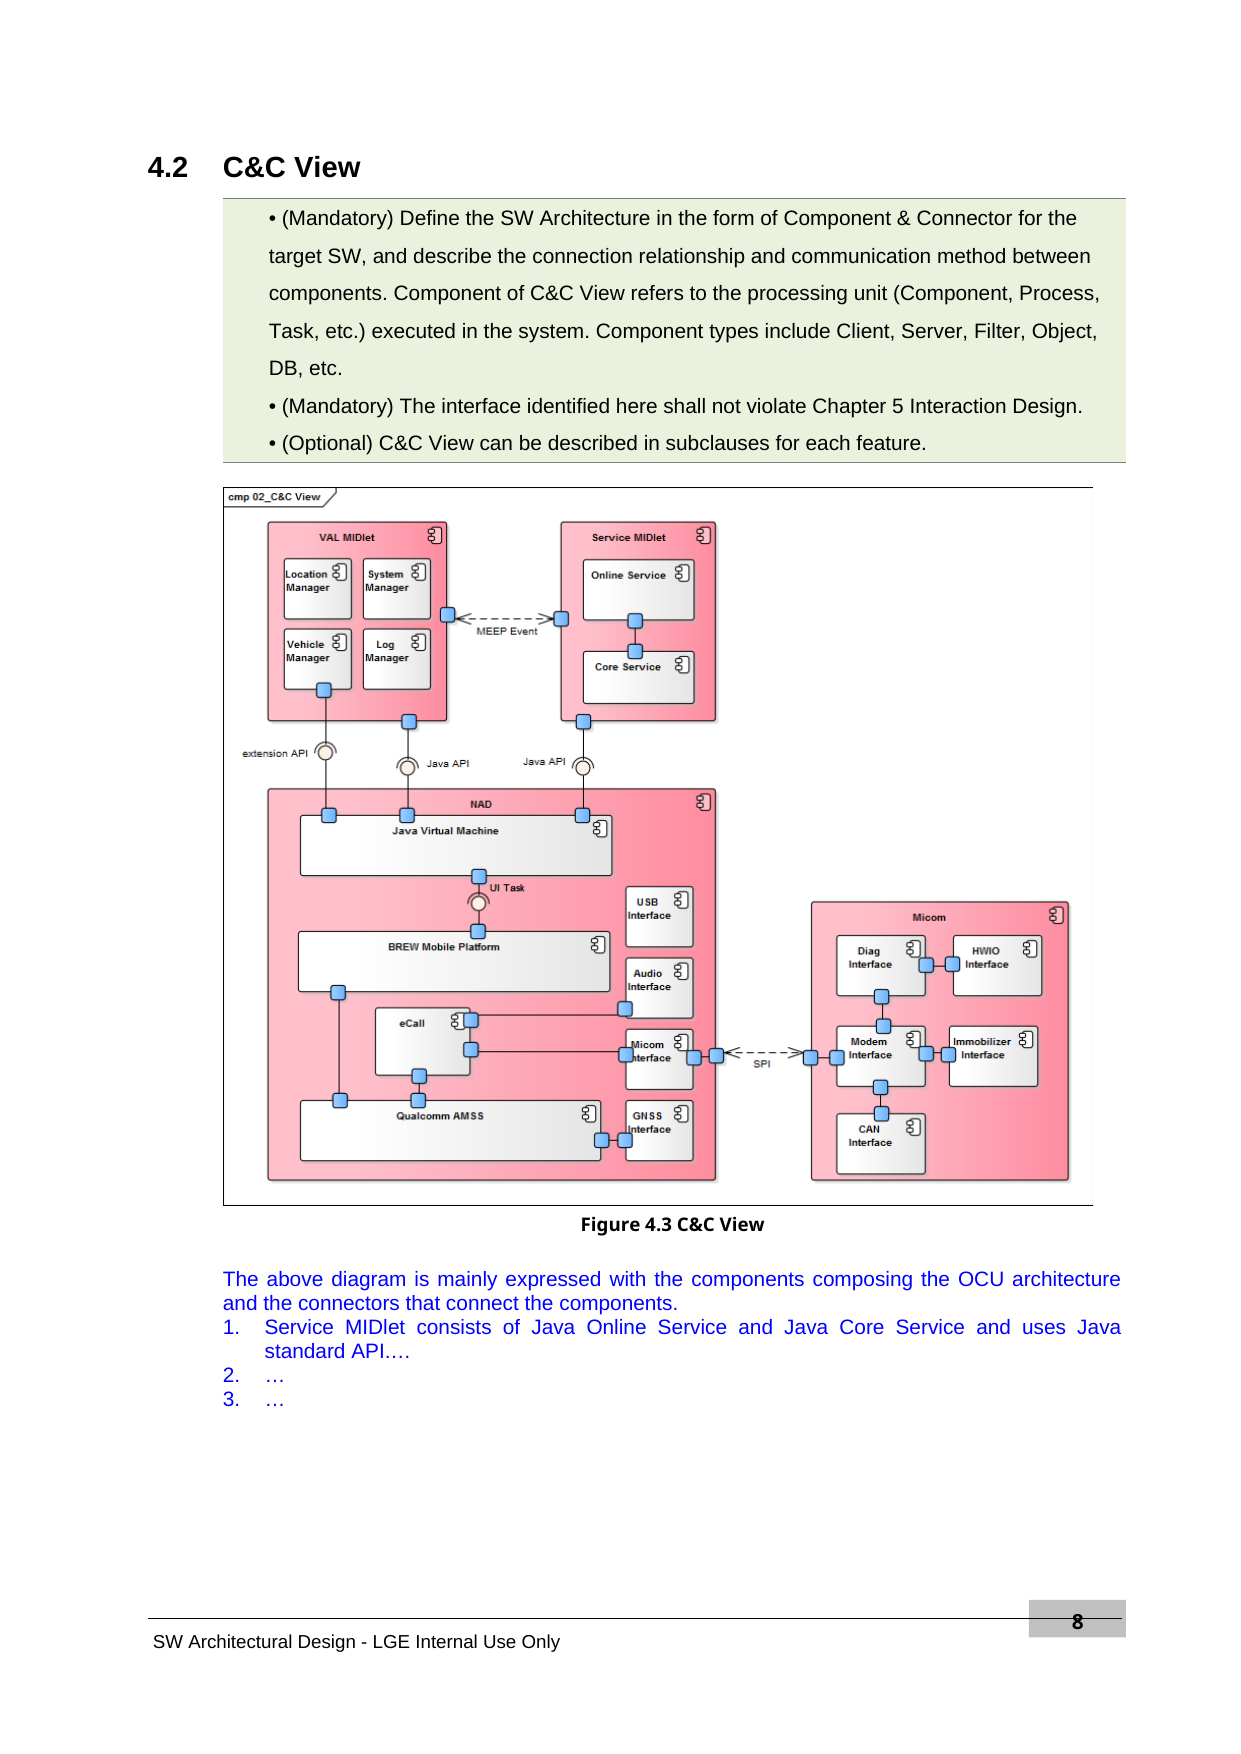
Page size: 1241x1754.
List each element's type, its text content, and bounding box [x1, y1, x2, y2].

table_header • (Mandatory) Define the SW Architecture in the form of Component & Connector for the target SW, and describe the connection relationship and communication method between components. Component of C&C View refers to the processing unit (Component, Process, Task, etc.) executed in the system. Component types include Client, Server, Filter, Object, DB, etc. • (Mandatory) The interface identified here shall not violate Chapter 5 Interaction Design. • (Optional) C&C View can be described in subclauses for each feature. [223, 199, 1126, 462]
list … [223, 1387, 1122, 1411]
picture [222, 486, 1093, 1206]
subtitle C&C View [148, 148, 1122, 186]
text The above diagram is mainly expressed with the components composing the OCU architecture and the connectors that connect the components. [223, 1267, 1122, 1315]
list Service MIDlet consists of Java Online Service and Java Core Service and uses Java standard API.… [223, 1315, 1122, 1363]
list … [223, 1363, 1122, 1387]
